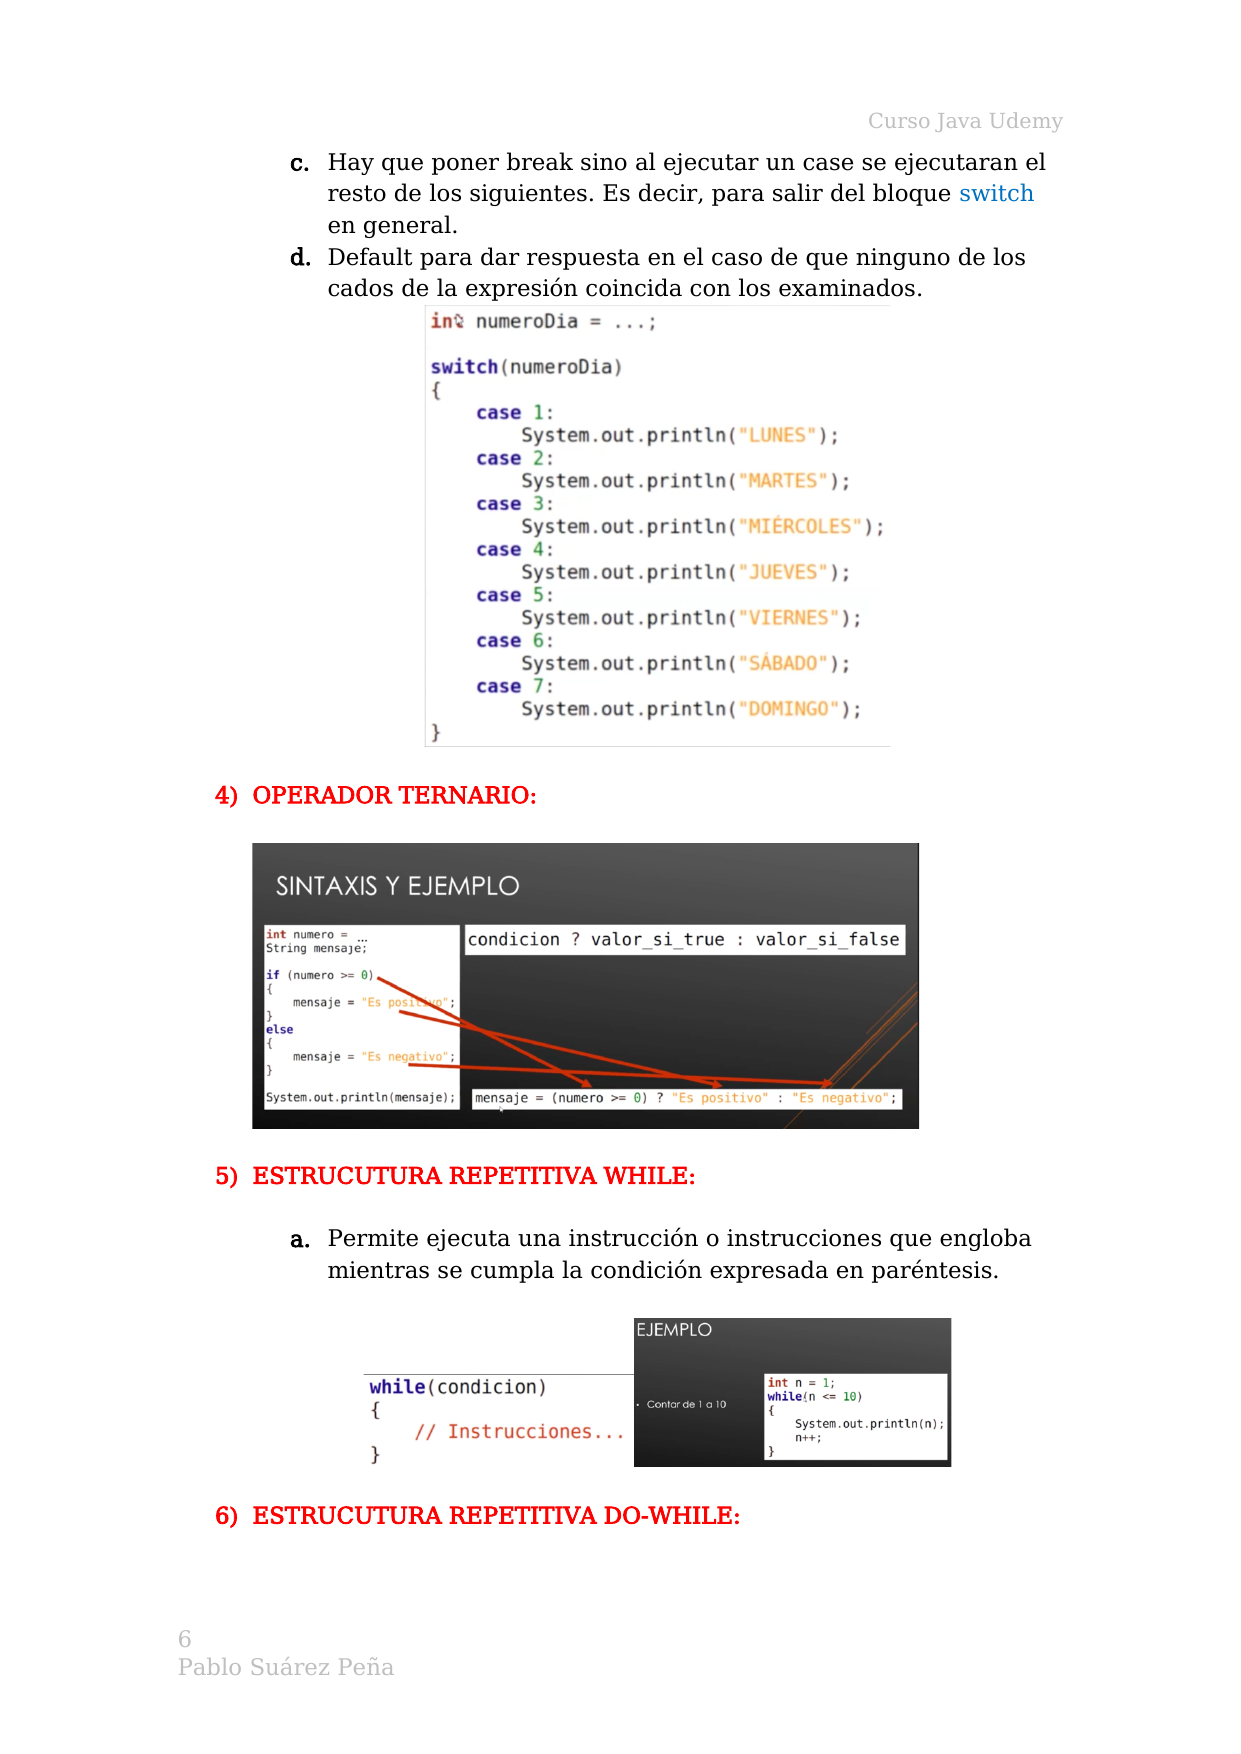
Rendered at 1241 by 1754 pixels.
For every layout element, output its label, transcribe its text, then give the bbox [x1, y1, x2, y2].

picture [363, 1318, 952, 1467]
list ESTRUCUTURA REPETITIVA DO-WHILE: [215, 1501, 1063, 1528]
picture [424, 305, 891, 747]
picture [252, 843, 920, 1129]
list Hay que poner break sino al ejecutar un case se ejecutaran el resto de los siguientes. Es decir, para salir del bloque switch en general. [290, 148, 1063, 238]
list Permite ejecuta una instrucción o instrucciones que engloba mientras se cumpla la condición expresada en paréntesis. [290, 1224, 1063, 1283]
list OPERADOR TERNARIO: [215, 780, 1063, 808]
list ESTRUCUTURA REPETITIVA WHILE: [215, 1161, 1063, 1188]
list Default para dar respuesta en el caso de que ninguno de los cados de la expresión coincida con los examinados. [290, 242, 1063, 301]
